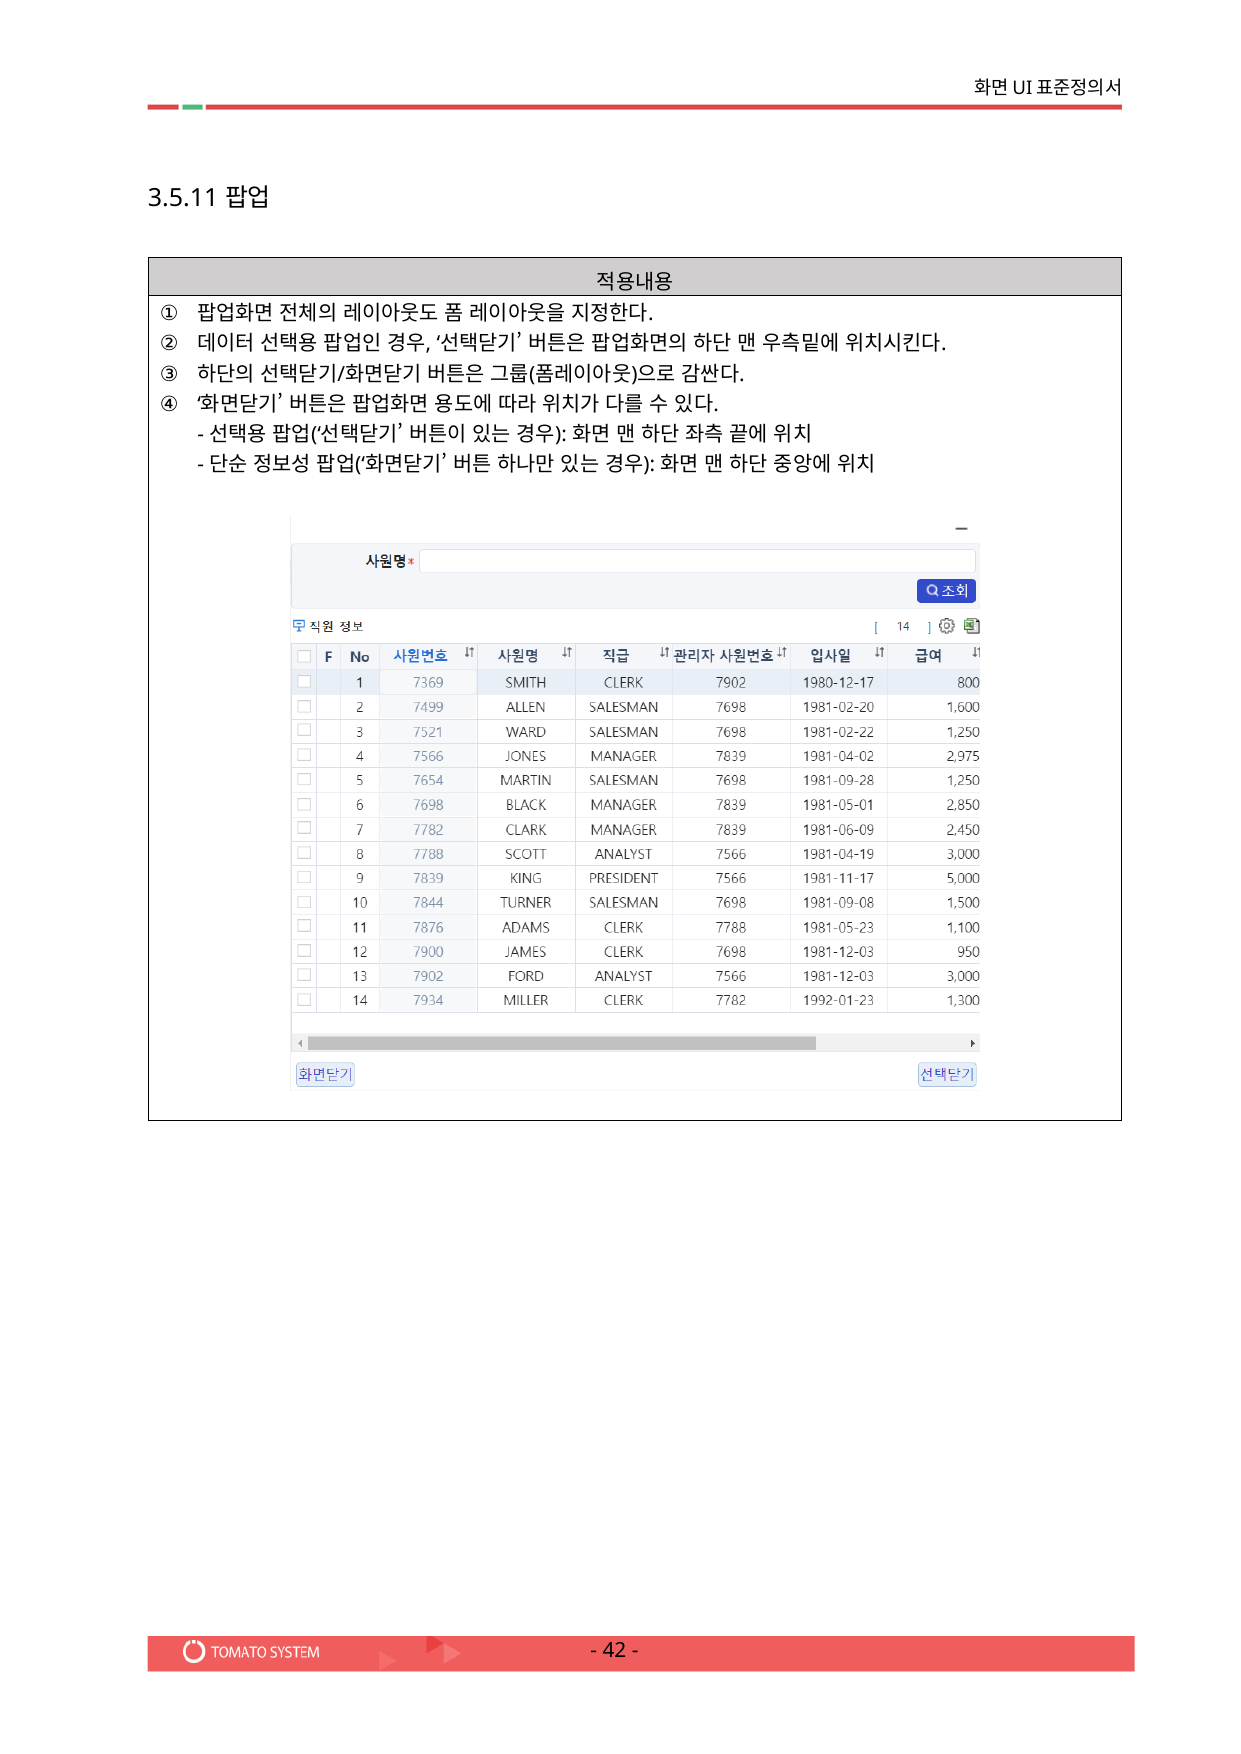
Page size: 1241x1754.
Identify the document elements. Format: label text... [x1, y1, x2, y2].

title 3.5.11 팝업 [148, 177, 1122, 213]
picture [147, 100, 1123, 112]
table_cell 팝업화면 전체의 레이아웃도 폼 레이아웃을 지정한다. 데이터 선택용 팝업인 경우, ‘선택닫기’ 버튼은 팝업화면의 하단 맨 우측밑에 위치시킨다. 하단의 선택닫기/화면닫기 버튼은 그룹(폼레이아웃)으로 감싼다. ‘화면닫기’ 버튼은 팝업화면 용도에 따라 위치가 다를 수 있다. - 선택용 팝업(‘선택닫기’ 버튼이 있는 경우): 화면 맨 하단 좌측 끝에 위치 - 단순 정보성 팝업(‘화면닫기’ 버튼 하나만 있는 경우): 화면 맨 하단 중앙에 위치 [149, 296, 1121, 1120]
table_header 적용내용 [149, 258, 1121, 295]
picture [147, 1636, 1135, 1672]
picture [290, 515, 980, 1091]
